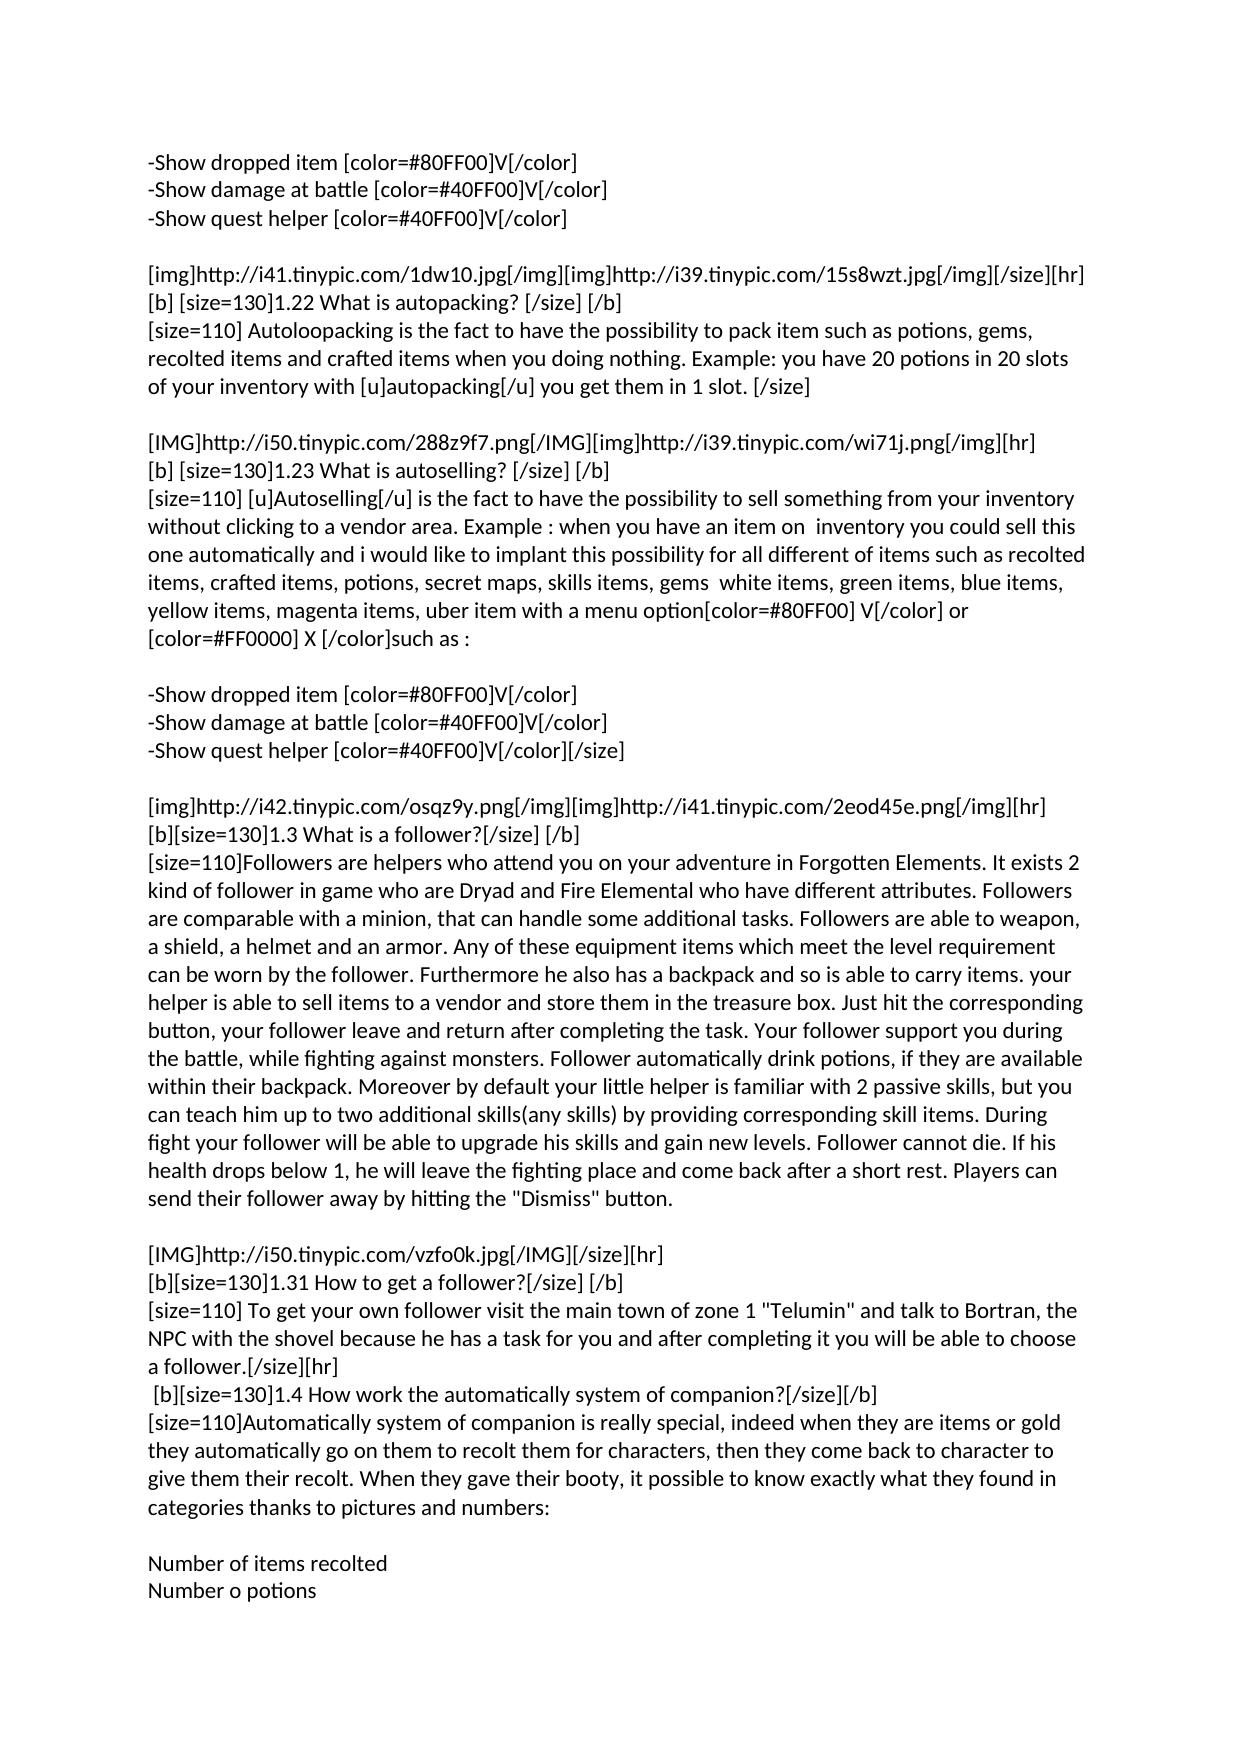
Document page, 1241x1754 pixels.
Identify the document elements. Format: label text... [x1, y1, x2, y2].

text Number of items recolted [148, 1549, 1093, 1577]
text -Show dropped item [color=#80FF00]V[/color] [148, 680, 1093, 708]
text [IMG]http://i50.tinypic.com/288z9f7.png[/IMG][img]http://i39.tinypic.com/wi71j.png[/img][hr] [148, 428, 1093, 456]
text -Show quest helper [color=#40FF00]V[/color] [148, 204, 1093, 232]
text [b] [size=130]1.22 What is autopacking? [/size] [/b] [148, 288, 1093, 316]
text [size=110] Autoloopacking is the fact to have the possibility to pack item such as potions, gems, recolted items and crafted items when you doing nothing. Example: you have 20 potions in 20 slots of your inventory with [u]autopacking[/u] you get them in 1 slot. [/size] [148, 316, 1093, 400]
text [IMG]http://i50.tinypic.com/vzfo0k.jpg[/IMG][/size][hr] [148, 1240, 1093, 1268]
text [size=110] [u]Autoselling[/u] is the fact to have the possibility to sell something from your inventory without clicking to a vendor area. Example : when you have an item on inventory you could sell this one automatically and i would like to implant this possibility for all different of items such as recolted items, crafted items, potions, secret maps, skills items, gems white items, green items, blue items, yellow items, magenta items, uber item with a menu option[color=#80FF00] V[/color] or [color=#FF0000] X [/color]such as : [148, 484, 1093, 652]
text -Show damage at battle [color=#40FF00]V[/color] [148, 708, 1093, 736]
text [b][size=130]1.3 What is a follower?[/size] [/b] [148, 820, 1093, 848]
text -Show dropped item [color=#80FF00]V[/color] [148, 148, 1093, 176]
text [size=110]Followers are helpers who attend you on your adventure in Forgotten Elements. It exists 2 kind of follower in game who are Dryad and Fire Elemental who have different attributes. Followers are comparable with a minion, that can handle some additional tasks. Followers are able to weapon, a shield, a helmet and an armor. Any of these equipment items which meet the level requirement can be worn by the follower. Furthermore he also has a backpack and so is able to carry items. your helper is able to sell items to a vendor and store them in the treasure box. Just hit the corresponding button, your follower leave and return after completing the task. Your follower support you during the battle, while fighting against monsters. Follower automatically drink potions, if they are available within their backpack. Moreover by default your little helper is familiar with 2 passive skills, but you can teach him up to two additional skills(any skills) by providing corresponding skill items. During fight your follower will be able to upgrade his skills and gain new levels. Follower cannot die. If his health drops below 1, he will leave the fighting place and come back after a short rest. Players can send their follower away by hitting the "Dismiss" button. [148, 848, 1093, 1212]
text [size=110]Automatically system of companion is really special, indeed when they are items or gold they automatically go on them to recolt them for characters, then they come back to character to give them their recolt. When they gave their booty, it possible to know exactly what they found in categories thanks to pictures and numbers: [148, 1408, 1093, 1521]
text -Show damage at battle [color=#40FF00]V[/color] [148, 176, 1093, 204]
text -Show quest helper [color=#40FF00]V[/color][/size] [148, 736, 1093, 764]
text Number o potions [148, 1577, 1093, 1605]
text [b][size=130]1.31 How to get a follower?[/size] [/b] [148, 1268, 1093, 1296]
text [b] [size=130]1.23 What is autoselling? [/size] [/b] [148, 456, 1093, 484]
text [img]http://i41.tinypic.com/1dw10.jpg[/img][img]http://i39.tinypic.com/15s8wzt.jpg[/img][/size][hr] [148, 260, 1093, 288]
text [size=110] To get your own follower visit the main town of zone 1 "Telumin" and talk to Bortran, the NPC with the shovel because he has a task for you and after completing it you will be able to choose a follower.[/size][hr] [148, 1296, 1093, 1381]
text [img]http://i42.tinypic.com/osqz9y.png[/img][img]http://i41.tinypic.com/2eod45e.png[/img][hr] [148, 792, 1093, 820]
text [b][size=130]1.4 How work the automatically system of companion?[/size][/b] [148, 1381, 1093, 1408]
